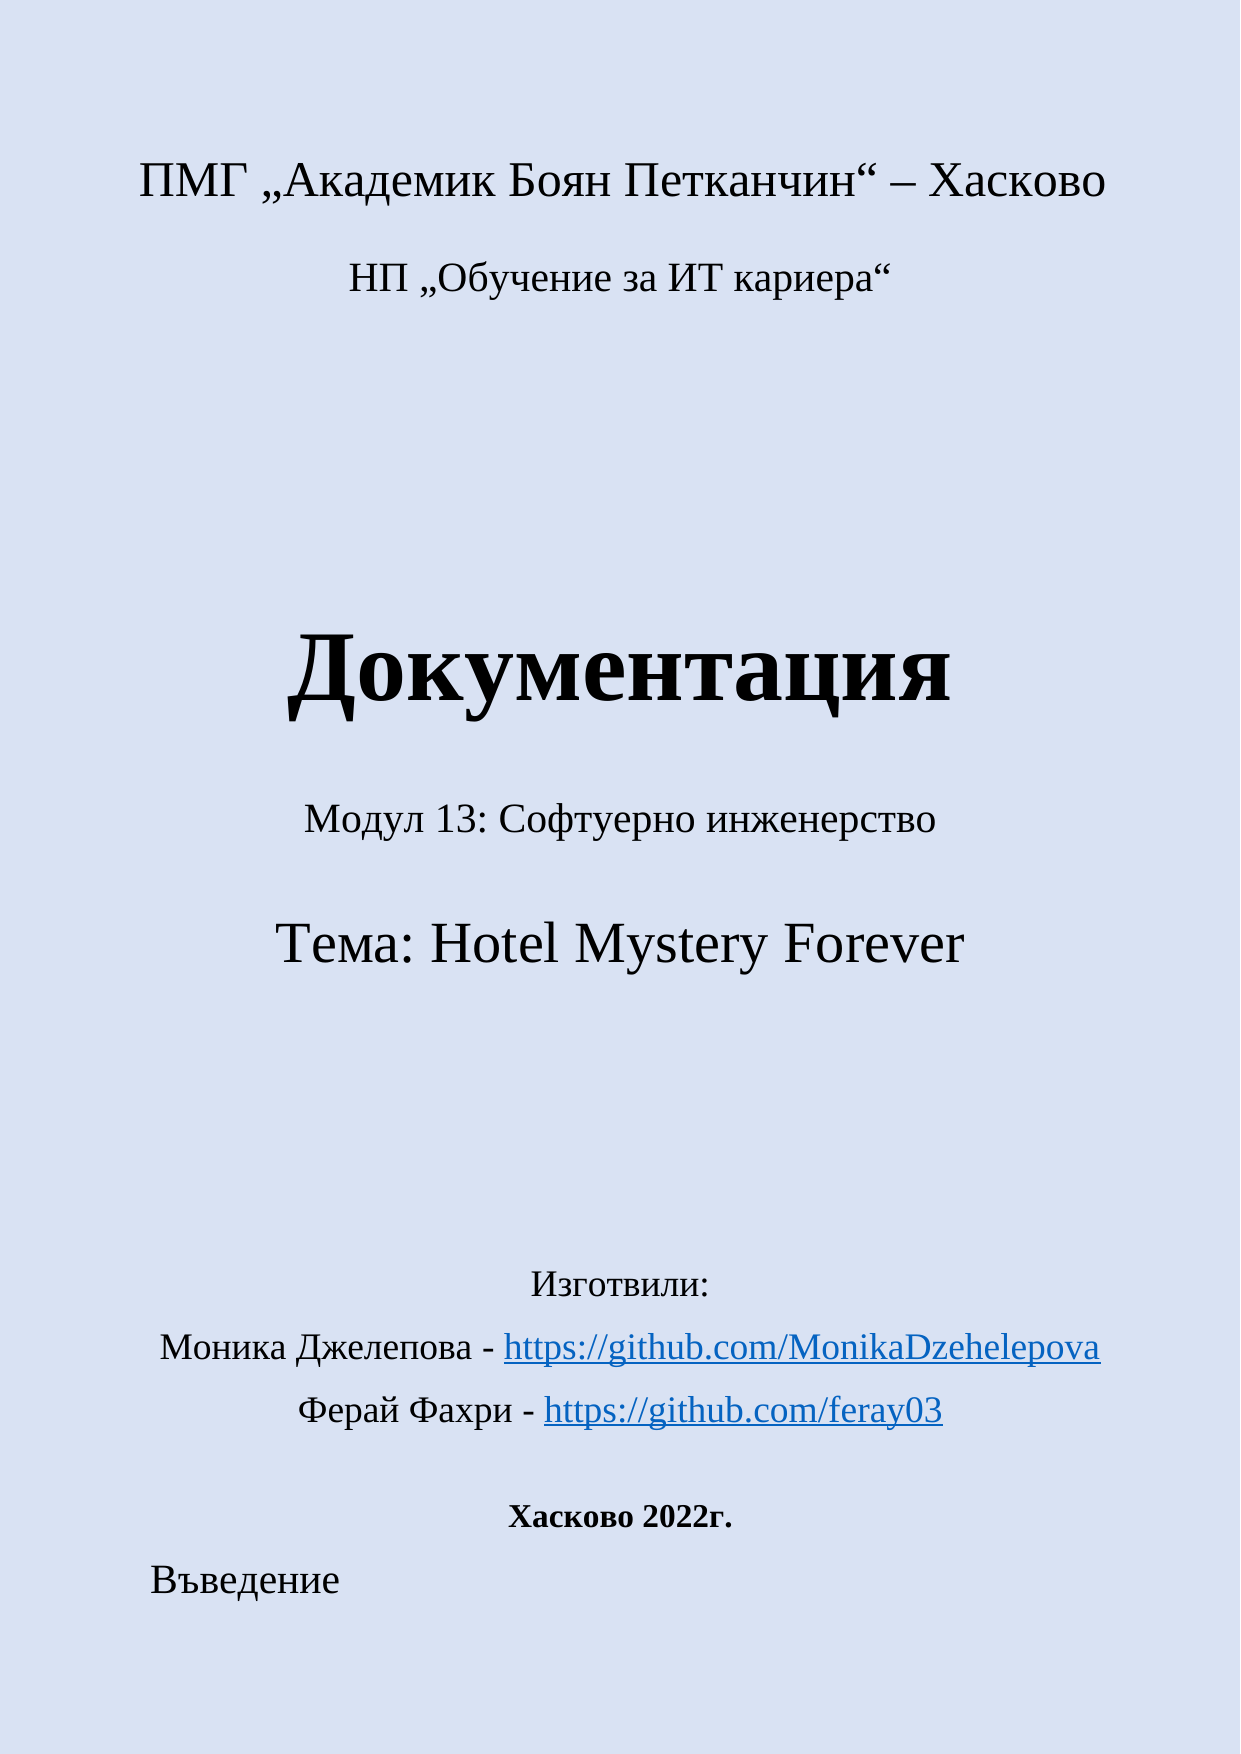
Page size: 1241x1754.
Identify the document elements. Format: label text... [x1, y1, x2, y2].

text НП „Обучение за ИТ кариера“ [150, 253, 1090, 301]
text Моника Джелепова - https://github.com/MonikaDzehelepova [150, 1324, 1110, 1368]
text Изготвили: [150, 1262, 1090, 1305]
text Документация [150, 607, 1090, 722]
text Модул 13: Софтуерно инженерство [150, 793, 1090, 841]
text Тема: Hotel Mystery Forever [150, 908, 1090, 975]
text Въведение [150, 1554, 1090, 1602]
text ПМГ „Академик Боян Петканчин“ – Хасково [91, 150, 1154, 207]
text Хасково 2022г. [150, 1497, 1090, 1535]
text Ферай Фахри - https://github.com/feray03 [150, 1387, 1090, 1430]
